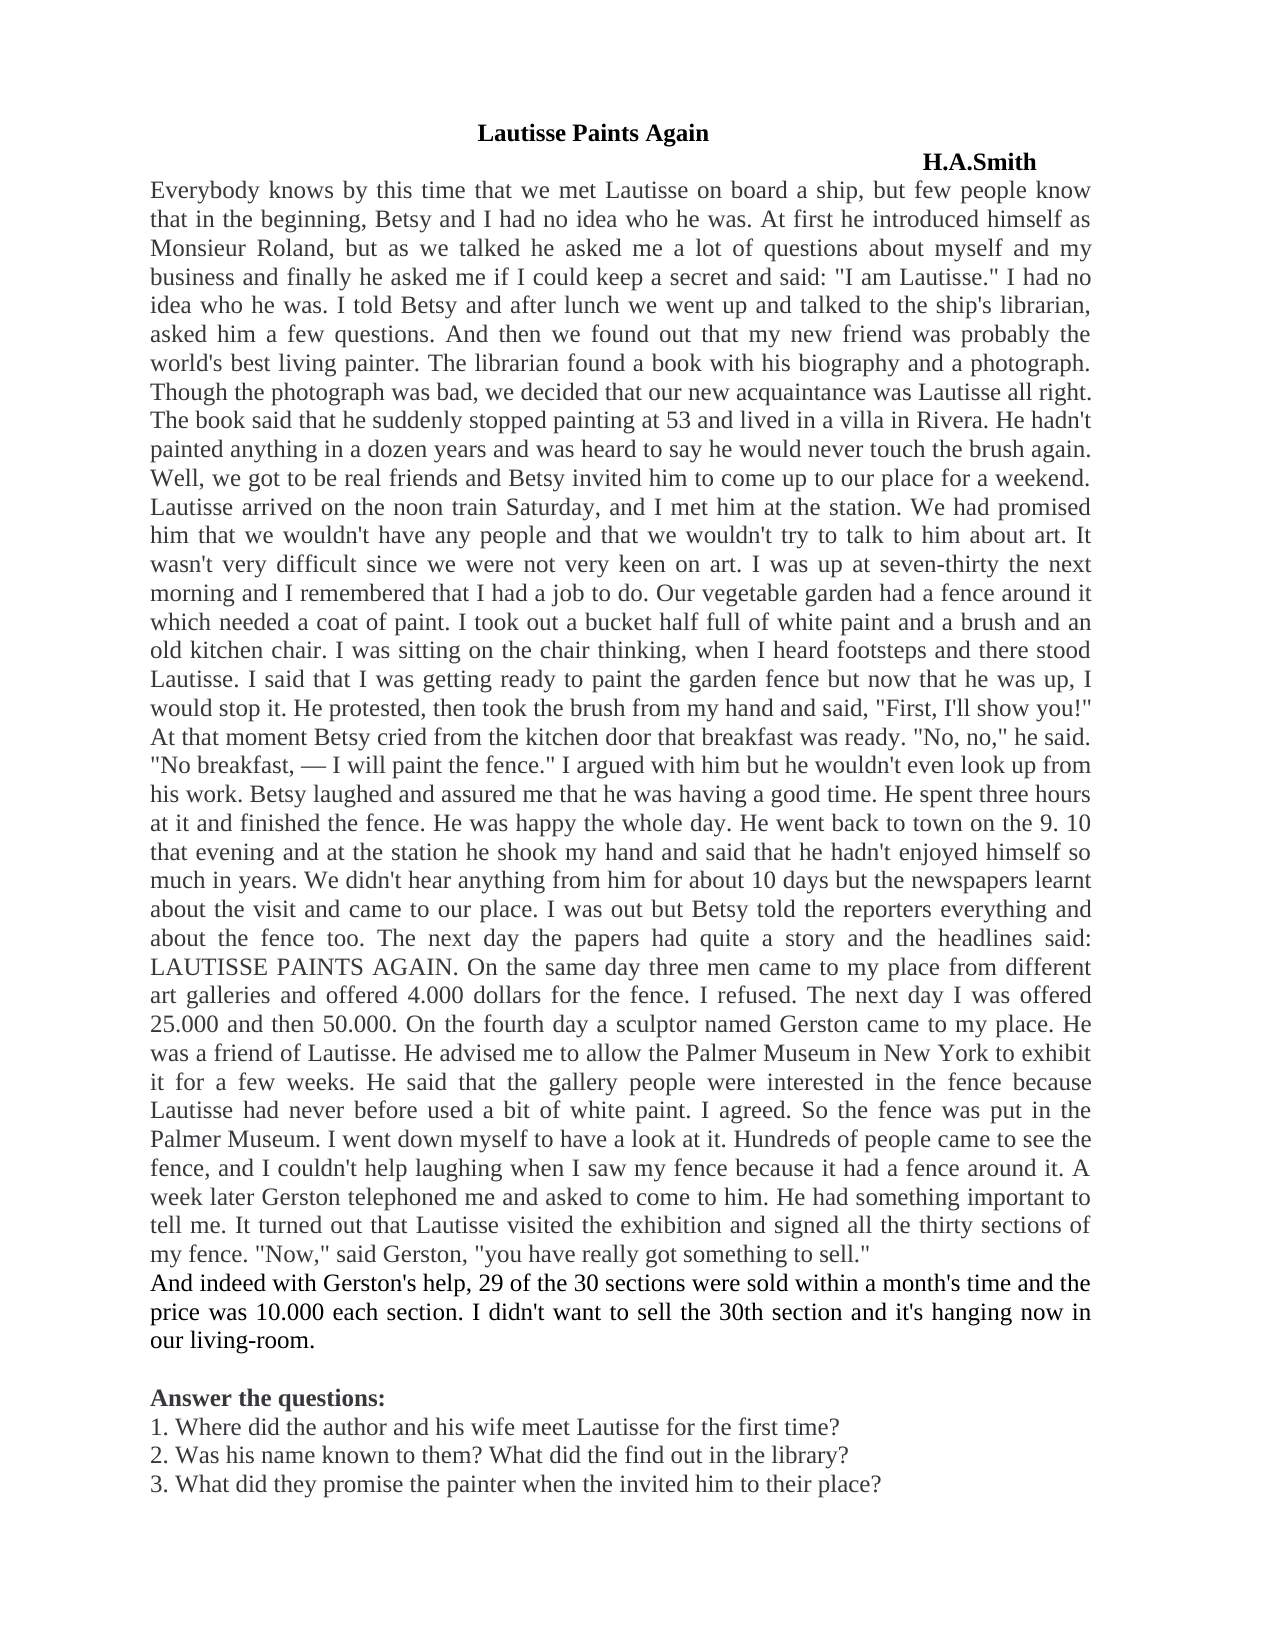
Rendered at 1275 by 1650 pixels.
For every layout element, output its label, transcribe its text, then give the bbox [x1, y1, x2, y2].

text Lautisse Paints Again [150, 118, 1036, 147]
text Everybody knows by this time that we met Lautisse on board a ship, but few people know that in the beginning, Betsy and I had no idea who he was. At first he introduced himself as Monsieur Roland, but as we talked he asked me a lot of questions about myself and my business and finally he asked me if I could keep a secret and said: "I am Lautisse." I had no idea who he was. I told Betsy and after lunch we went up and talked to the ship's librarian, asked him a few questions. And then we found out that my new friend was probably the world's best living painter. The librarian found a book with his biography and a photograph. Though the photograph was bad, we decided that our new acquaintance was Lautisse all right. The book said that he suddenly stopped painting at 53 and lived in a villa in Rivera. He hadn't painted anything in a dozen years and was heard to say he would never touch the brush again. Well, we got to be real friends and Betsy invited him to come up to our place for a weekend. Lautisse arrived on the noon train Saturday, and I met him at the station. We had promised him that we wouldn't have any people and that we wouldn't try to talk to him about art. It wasn't very difficult since we were not very keen on art. I was up at seven-thirty the next morning and I remembered that I had a job to do. Our vegetable garden had a fence around it which needed a coat of paint. I took out a bucket half full of white paint and a brush and an old kitchen chair. I was sitting on the chair thinking, when I heard footsteps and there stood Lautisse. I said that I was getting ready to paint the garden fence but now that he was up, I would stop it. He protested, then took the brush from my hand and said, "First, I'll show you!" At that moment Betsy cried from the kitchen door that breakfast was ready. "No, no," he said. "No breakfast, — I will paint the fence." I argued with him but he wouldn't even look up from his work. Betsy laughed and assured me that he was having a good time. He spent three hours at it and finished the fence. He was happy the whole day. He went back to town on the 9. 10 that evening and at the station he shook my hand and said that he hadn't enjoyed himself so much in years. We didn't hear anything from him for about 10 days but the newspapers learnt about the visit and came to our place. I was out but Betsy told the reporters everything and about the fence too. The next day the papers had quite a story and the headlines said: LAUTISSE PAINTS AGAIN. On the same day three men came to my place from different art galleries and offered 4.000 dollars for the fence. I refused. The next day I was offered 25.000 and then 50.000. On the fourth day a sculptor named Gerston came to my place. He was a friend of Lautisse. He advised me to allow the Palmer Museum in New York to exhibit it for a few weeks. He said that the gallery people were interested in the fence because Lautisse had never before used a bit of white paint. I agreed. So the fence was put in the Palmer Museum. I went down myself to have a look at it. Hundreds of people came to see the fence, and I couldn't help laughing when I saw my fence because it had a fence around it. A week later Gerston telephoned me and asked to come to him. He had something important to tell me. It turned out that Lautisse visited the exhibition and signed all the thirty sections of my fence. "Now," said Gerston, "you have really got something to sell." [150, 176, 1093, 1268]
text H.A.Smith [150, 147, 1036, 176]
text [150, 1383, 1093, 1498]
text And indeed with Gerston's help, 29 of the 30 sections were sold within a month's time and the price was 10.000 each section. I didn't want to sell the 30th section and it's hanging now in our living-room. [150, 1268, 1093, 1354]
